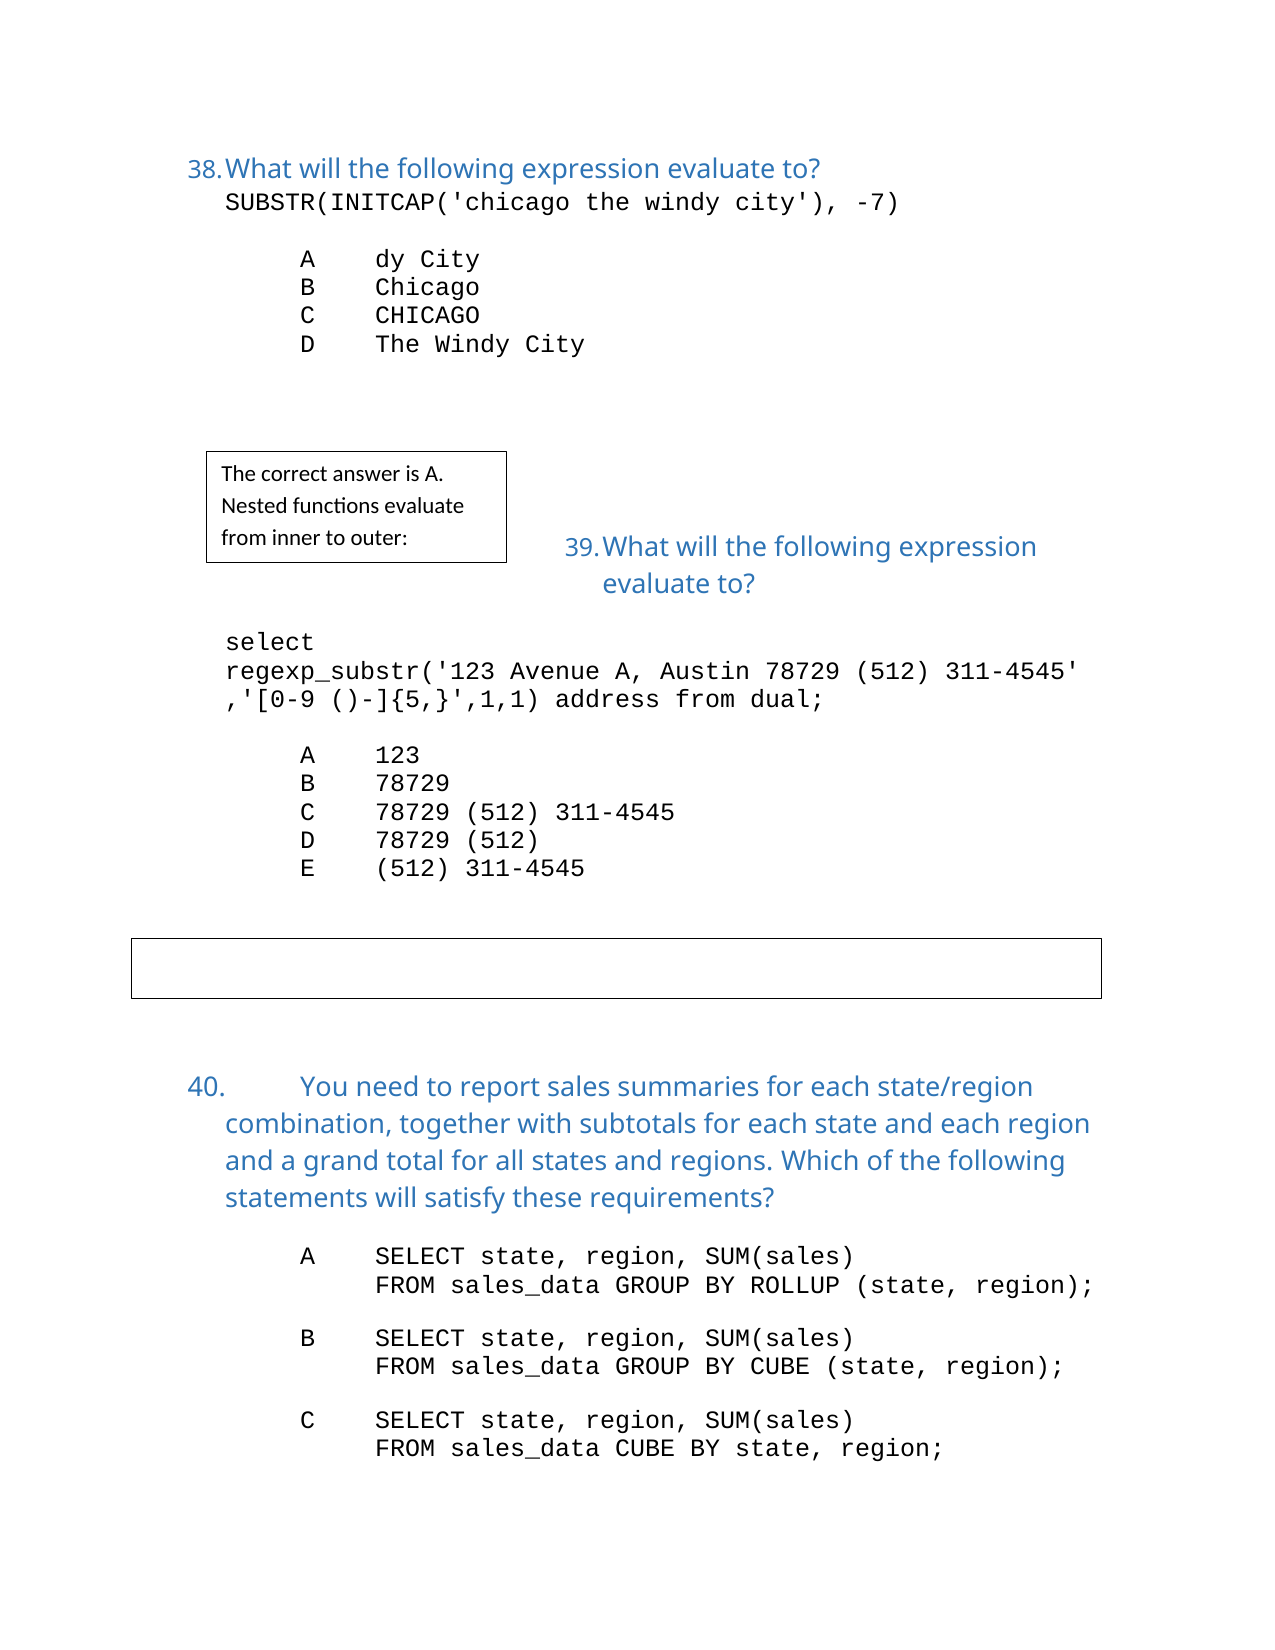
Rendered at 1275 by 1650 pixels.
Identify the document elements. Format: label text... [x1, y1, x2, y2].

text SUBSTR(INITCAP('chicago the windy city'), -7) [225, 187, 1125, 218]
text ,'[0-9 ()-]{5,}',1,1) address from dual; [225, 687, 1125, 715]
text B 78729 [225, 771, 1125, 799]
text C 78729 (512) 311-4545 [225, 799, 1125, 827]
text A SELECT state, region, SUM(sales) [225, 1244, 1125, 1272]
text D The Windy City [225, 331, 1125, 360]
subtitle What will the following expression evaluate to? [187, 528, 1125, 602]
text E (512) 311-4545 [225, 856, 1125, 884]
text B Chicago [225, 275, 1125, 303]
subtitle You need to report sales summaries for each state/region combination, together with subtotals for each state and each region and a grand total for all states and regions. Which of the following statements will satisfy these requirements? [187, 1068, 1125, 1215]
text D 78729 (512) [225, 827, 1125, 856]
text select [225, 630, 1125, 658]
text FROM sales_data CUBE BY state, region; [225, 1436, 1125, 1464]
text C SELECT state, region, SUM(sales) [225, 1407, 1125, 1436]
text A dy City [225, 246, 1125, 275]
text B SELECT state, region, SUM(sales) [225, 1326, 1125, 1354]
text FROM sales_data GROUP BY CUBE (state, region); [225, 1354, 1125, 1382]
text FROM sales_data GROUP BY ROLLUP (state, region); [225, 1272, 1125, 1301]
subtitle What will the following expression evaluate to? [187, 150, 1125, 187]
text C CHICAGO [225, 303, 1125, 331]
text regexp_substr('123 Avenue A, Austin 78729 (512) 311-4545' [225, 658, 1125, 687]
text A 123 [225, 742, 1125, 771]
